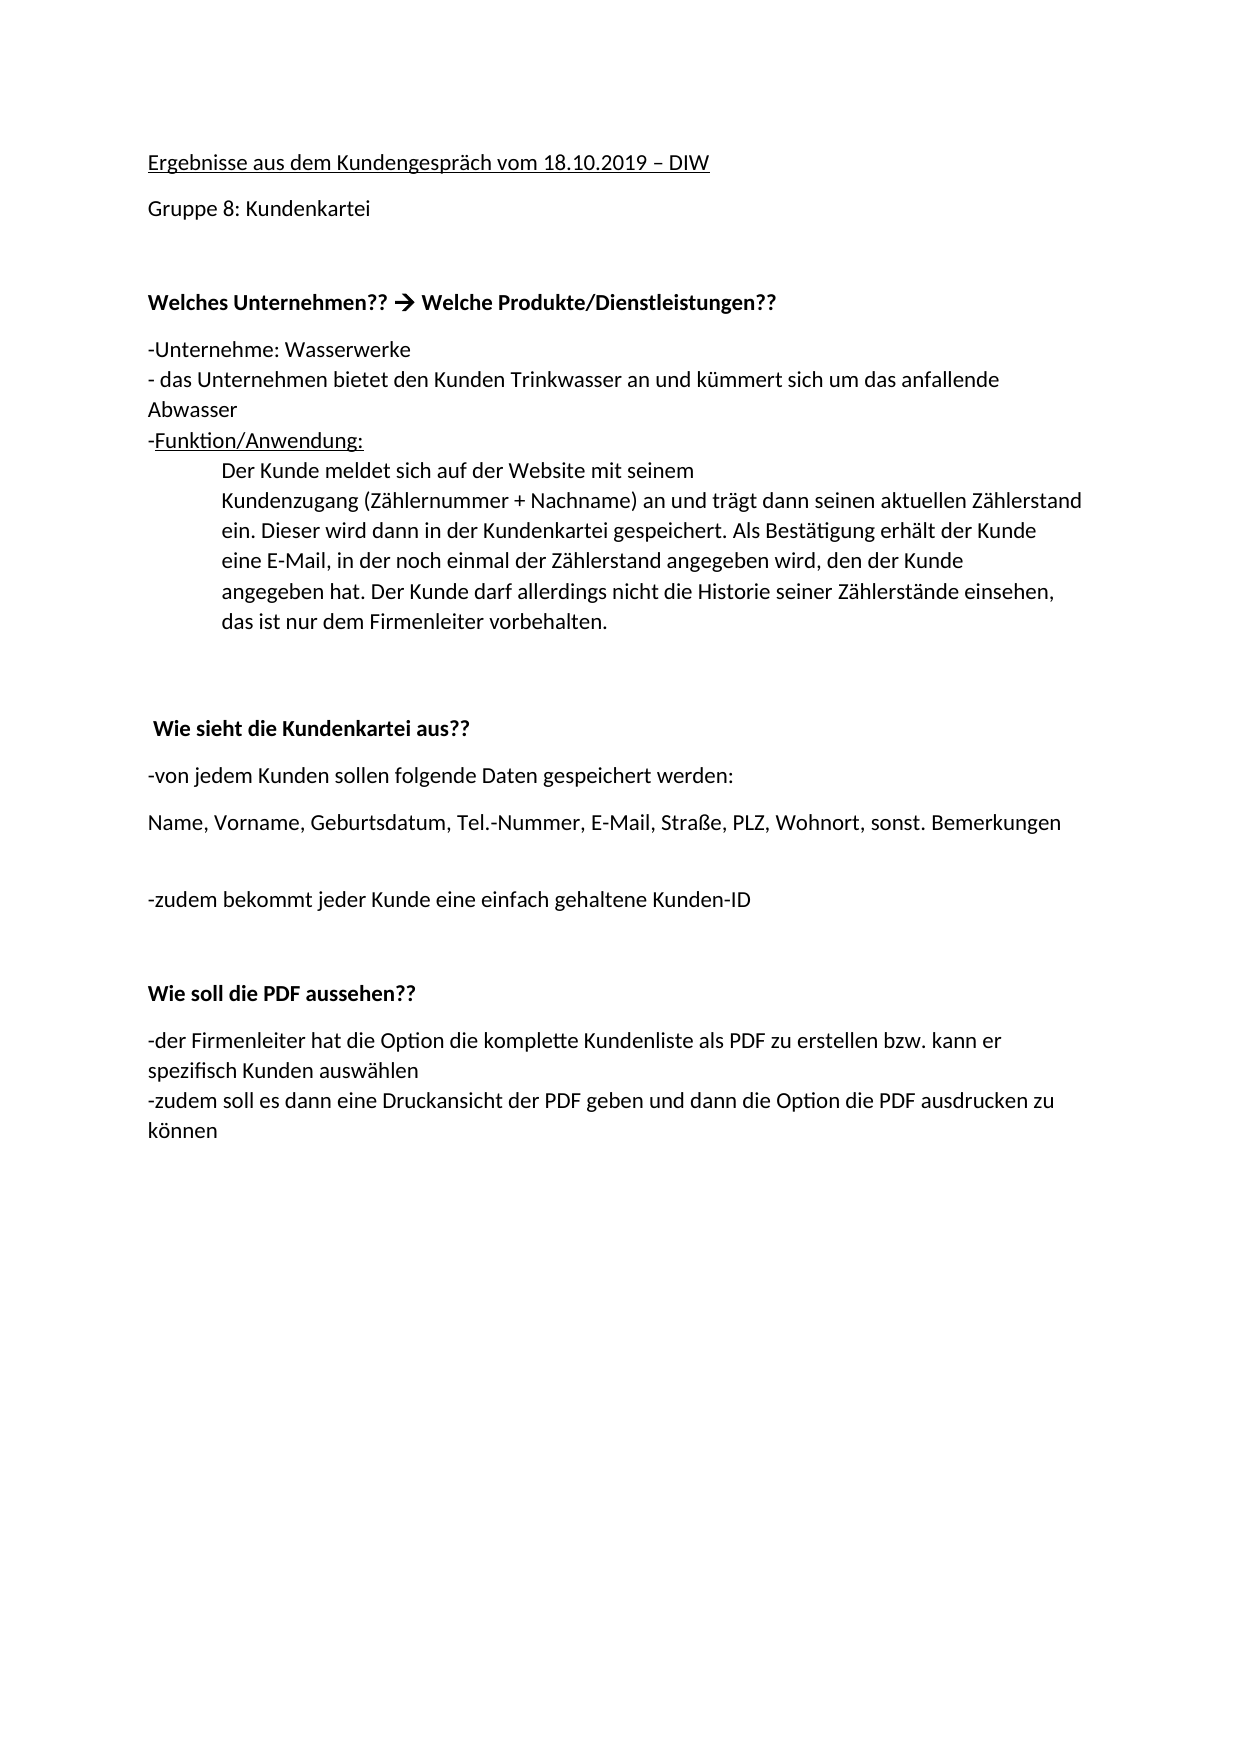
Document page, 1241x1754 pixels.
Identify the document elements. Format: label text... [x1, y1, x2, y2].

text -zudem bekommt jeder Kunde eine einfach gehaltene Kunden-ID [148, 885, 1093, 913]
text Welches Unternehmen?? Welche Produkte/Dienstleistungen?? [148, 288, 1093, 316]
text Gruppe 8: Kundenkartei [148, 194, 1093, 222]
text Ergebnisse aus dem Kundengespräch vom 18.10.2019 – DIW [148, 148, 1093, 176]
text -Unternehme: Wasserwerke - das Unternehmen bietet den Kunden Trinkwasser an und kümmert sich um das anfallende Abwasser -Funktion/Anwendung: Der Kunde meldet sich auf der Website mit seinem Kundenzugang (Zählernummer + Nachname) an und trägt dann seinen aktuellen Zählerstand ein. Dieser wird dann in der Kundenkartei gespeichert. Als Bestätigung erhält der Kunde eine E-Mail, in der noch einmal der Zählerstand angegeben wird, den der Kunde angegeben hat. Der Kunde darf allerdings nicht die Historie seiner Zählerstände einsehen, das ist nur dem Firmenleiter vorbehalten. [148, 335, 1093, 665]
text Name, Vorname, Geburtsdatum, Tel.-Nummer, E-Mail, Straße, PLZ, Wohnort, sonst. Bemerkungen [148, 808, 1093, 866]
text Wie soll die PDF aussehen?? [148, 979, 1093, 1007]
text -von jedem Kunden sollen folgende Daten gespeichert werden: [148, 761, 1093, 789]
text Wie sieht die Kundenkartei aus?? [148, 684, 1093, 742]
text -der Firmenleiter hat die Option die komplette Kundenliste als PDF zu erstellen bzw. kann er spezifisch Kunden auswählen -zudem soll es dann eine Druckansicht der PDF geben und dann die Option die PDF ausdrucken zu können [148, 1026, 1093, 1144]
